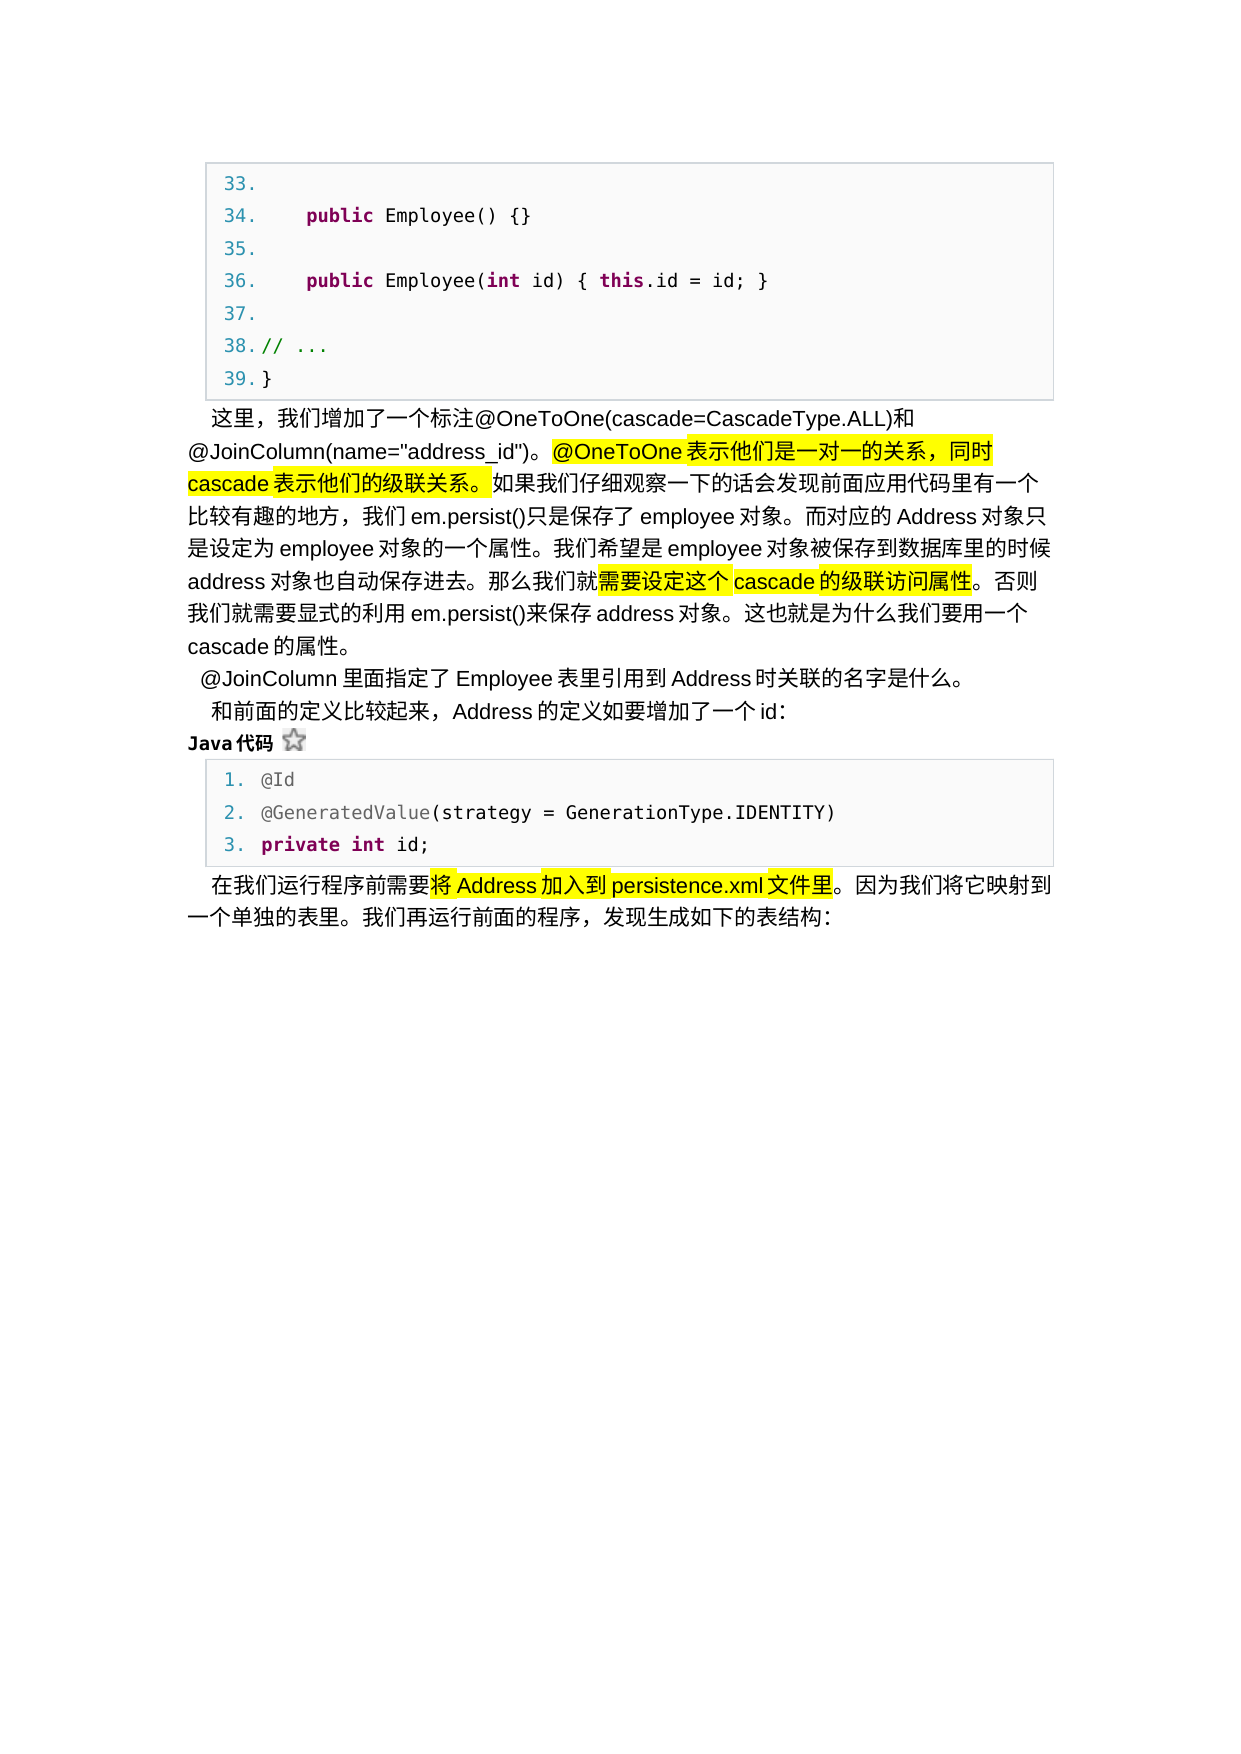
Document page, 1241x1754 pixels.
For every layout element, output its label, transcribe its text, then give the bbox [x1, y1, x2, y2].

text 在我们运行程序前需要将Address加入到persistence.xml文件里。因为我们将它映射到一个单独的表里。我们再运行前面的程序，发现生成如下的表结构： [187, 867, 1053, 932]
list private int id; [207, 823, 1053, 866]
list } [207, 357, 1053, 399]
list @GeneratedValue(strategy = GenerationType.IDENTITY) [207, 791, 1053, 823]
list public Employee(int id) { this.id = id; } [207, 259, 1053, 292]
text Java代码 [187, 726, 1053, 758]
text 和前面的定义比较起来，Address的定义如要增加了一个id： [187, 693, 1053, 726]
list // ... [207, 324, 1053, 357]
list public Employee() {} [207, 194, 1053, 227]
picture [282, 728, 306, 751]
text 这里，我们增加了一个标注@OneToOne(cascade=CascadeType.ALL)和@JoinColumn(name="address_id")。@OneToOne表示他们是一对一的关系，同时cascade表示他们的级联关系。如果我们仔细观察一下的话会发现前面应用代码里有一个比较有趣的地方，我们em.persist()只是保存了employee对象。而对应的Address对象只是设定为employee对象的一个属性。我们希望是employee对象被保存到数据库里的时候address对象也自动保存进去。那么我们就需要设定这个cascade的级联访问属性。否则我们就需要显式的利用em.persist()来保存address对象。这也就是为什么我们要用一个cascade的属性。 [187, 401, 1053, 661]
text @JoinColumn里面指定了Employee表里引用到Address时关联的名字是什么。 [187, 661, 1053, 693]
list @Id [207, 760, 1053, 791]
